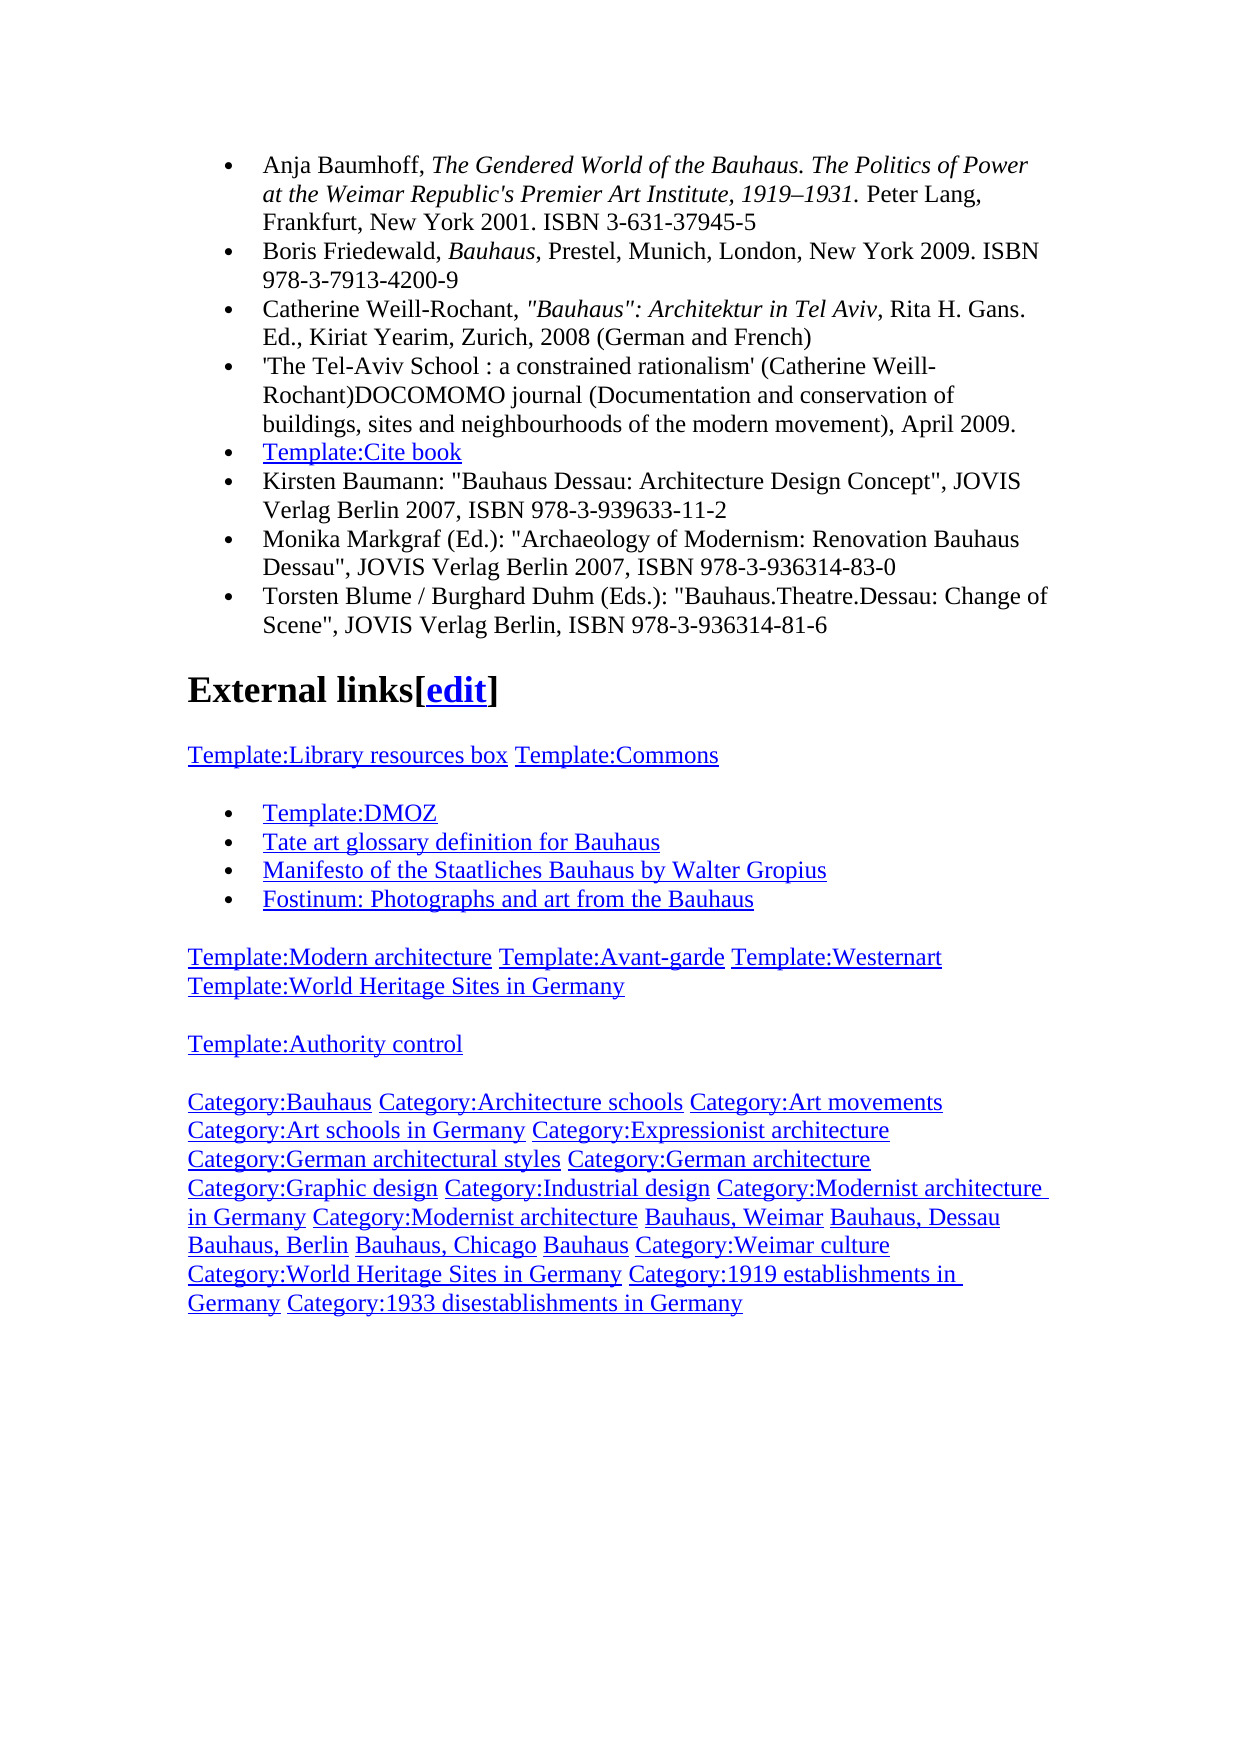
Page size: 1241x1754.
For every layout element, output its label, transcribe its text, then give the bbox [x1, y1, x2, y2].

list Anja Baumhoff, The Gendered World of the Bauhaus. The Politics of Power at the Weimar Republic's Premier Art Institute, 1919–1931. Peter Lang, Frankfurt, New York 2001. ISBN 3-631-37945-5 [225, 150, 1053, 236]
list Fostinum: Photographs and art from the Bauhaus [225, 884, 1053, 913]
list Kirsten Baumann: "Bauhaus Dessau: Architecture Design Concept", JOVIS Verlag Berlin 2007, ISBN 978-3-939633-11-2 [225, 466, 1053, 524]
list Template:Cite book [225, 437, 1053, 466]
list Manifesto of the Staatliches Bauhaus by Walter Gropius [225, 856, 1053, 884]
text Template:Authority control [187, 1029, 1053, 1058]
text Category:Bauhaus Category:Architecture schools Category:Art movements Category:Art schools in Germany Category:Expressionist architecture Category:German architectural styles Category:German architecture Category:Graphic design Category:Industrial design Category:Modernist architecture in Germany Category:Modernist architecture Bauhaus, Weimar Bauhaus, Dessau Bauhaus, Berlin Bauhaus, Chicago Bauhaus Category:Weimar culture Category:World Heritage Sites in Germany Category:1919 establishments in Germany Category:1933 disestablishments in Germany [187, 1087, 1053, 1317]
list Catherine Weill-Rochant, "Bauhaus": Architektur in Tel Aviv, Rita H. Gans. Ed., Kiriat Yearim, Zurich, 2008 (German and French) [225, 294, 1053, 351]
text Template:Library resources box Template:Commons [187, 740, 1053, 769]
list Monika Markgraf (Ed.): "Archaeology of Modernism: Renovation Bauhaus Dessau", JOVIS Verlag Berlin 2007, ISBN 978-3-936314-83-0 [225, 524, 1053, 581]
list Template:DMOZ [225, 798, 1053, 827]
list 'The Tel-Aviv School : a constrained rationalism' (Catherine Weill-Rochant)DOCOMOMO journal (Documentation and conservation of buildings, sites and neighbourhoods of the modern movement), April 2009. [225, 351, 1053, 437]
list Torsten Blume / Burghard Duhm (Eds.): "Bauhaus.Theatre.Dessau: Change of Scene", JOVIS Verlag Berlin, ISBN 978-3-936314-81-6 [225, 581, 1053, 639]
subtitle External links[edit] [187, 668, 1053, 711]
list Boris Friedewald, Bauhaus, Prestel, Munich, London, New York 2009. ISBN 978-3-7913-4200-9 [225, 236, 1053, 294]
list Tate art glossary definition for Bauhaus [225, 827, 1053, 856]
text Template:Modern architecture Template:Avant-garde Template:Westernart Template:World Heritage Sites in Germany [187, 942, 1053, 1000]
